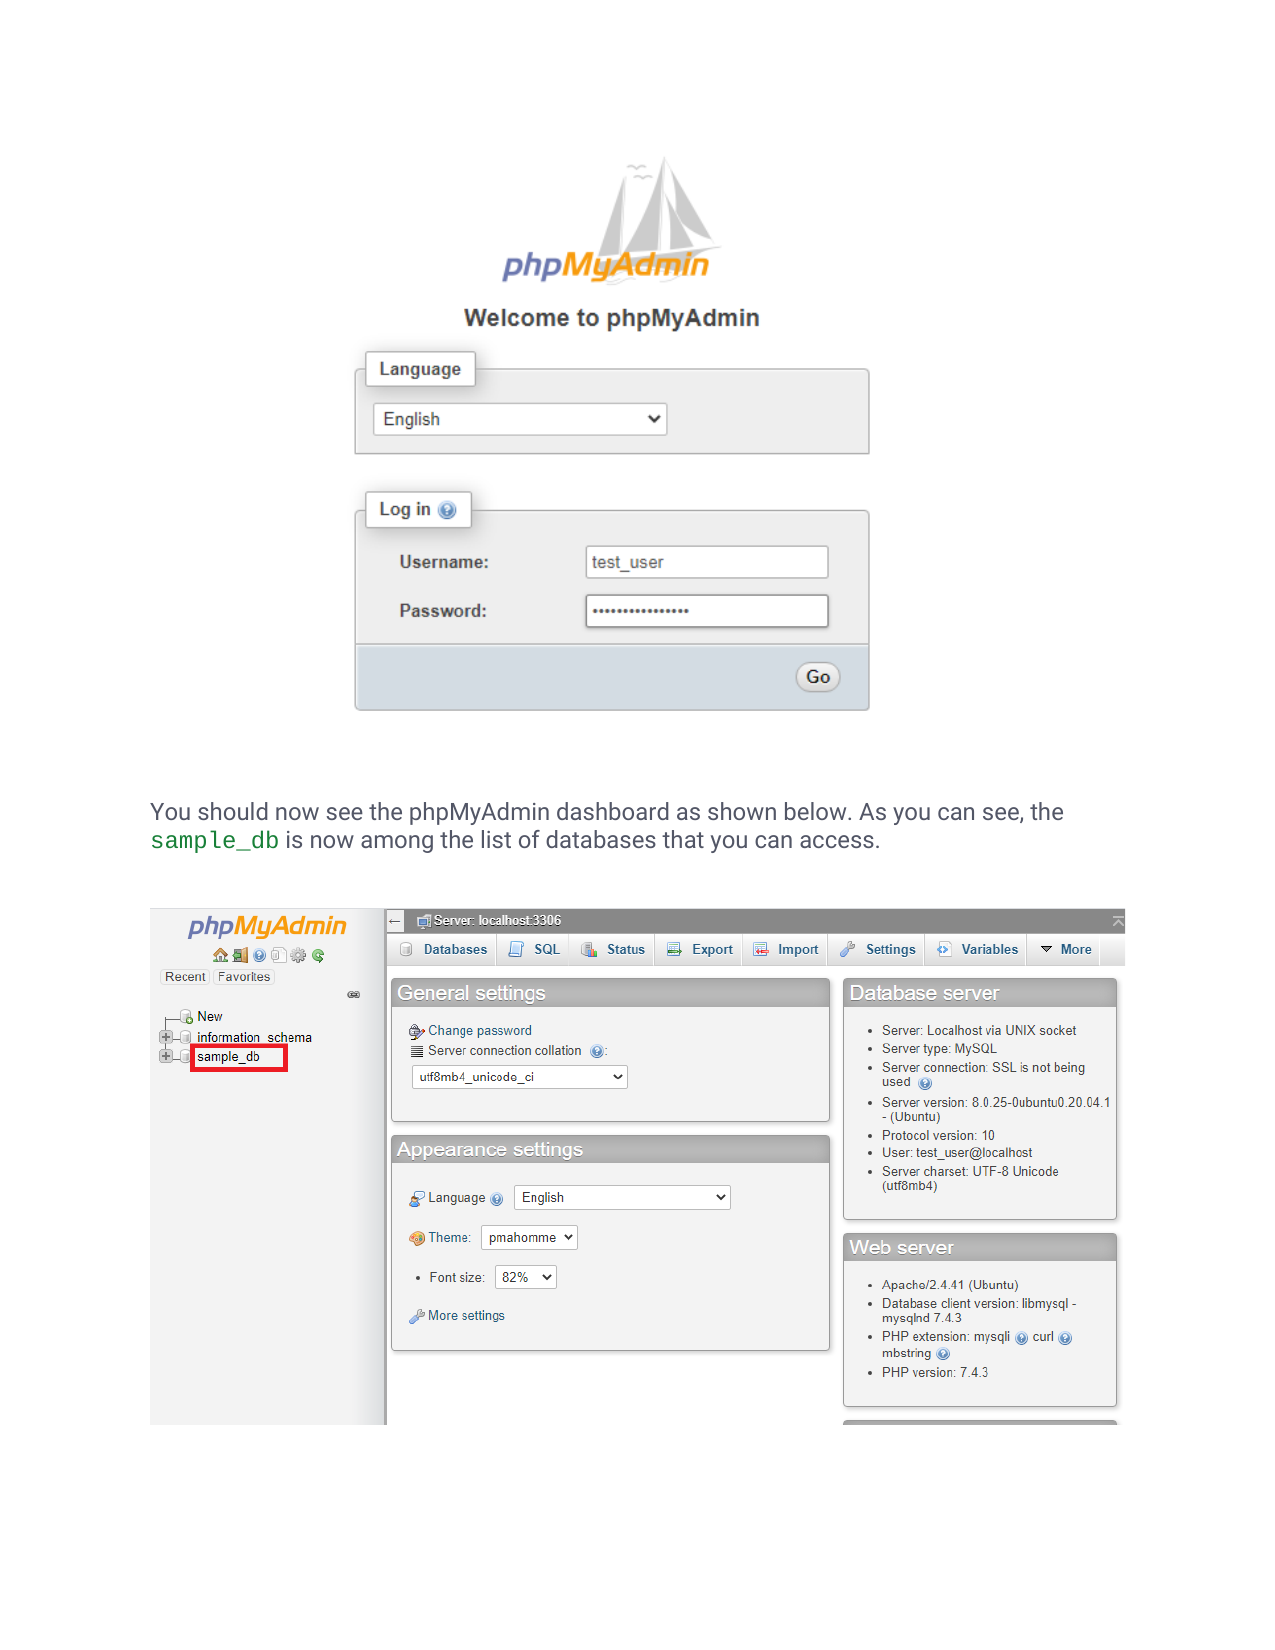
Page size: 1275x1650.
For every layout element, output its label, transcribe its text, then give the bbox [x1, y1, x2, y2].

picture [150, 150, 1125, 748]
text You should now see the phpMyAdmin dashboard as shown below. As you can see, the sample_db is now among the list of databases that you can access. [150, 798, 1125, 855]
picture [150, 905, 1125, 1425]
